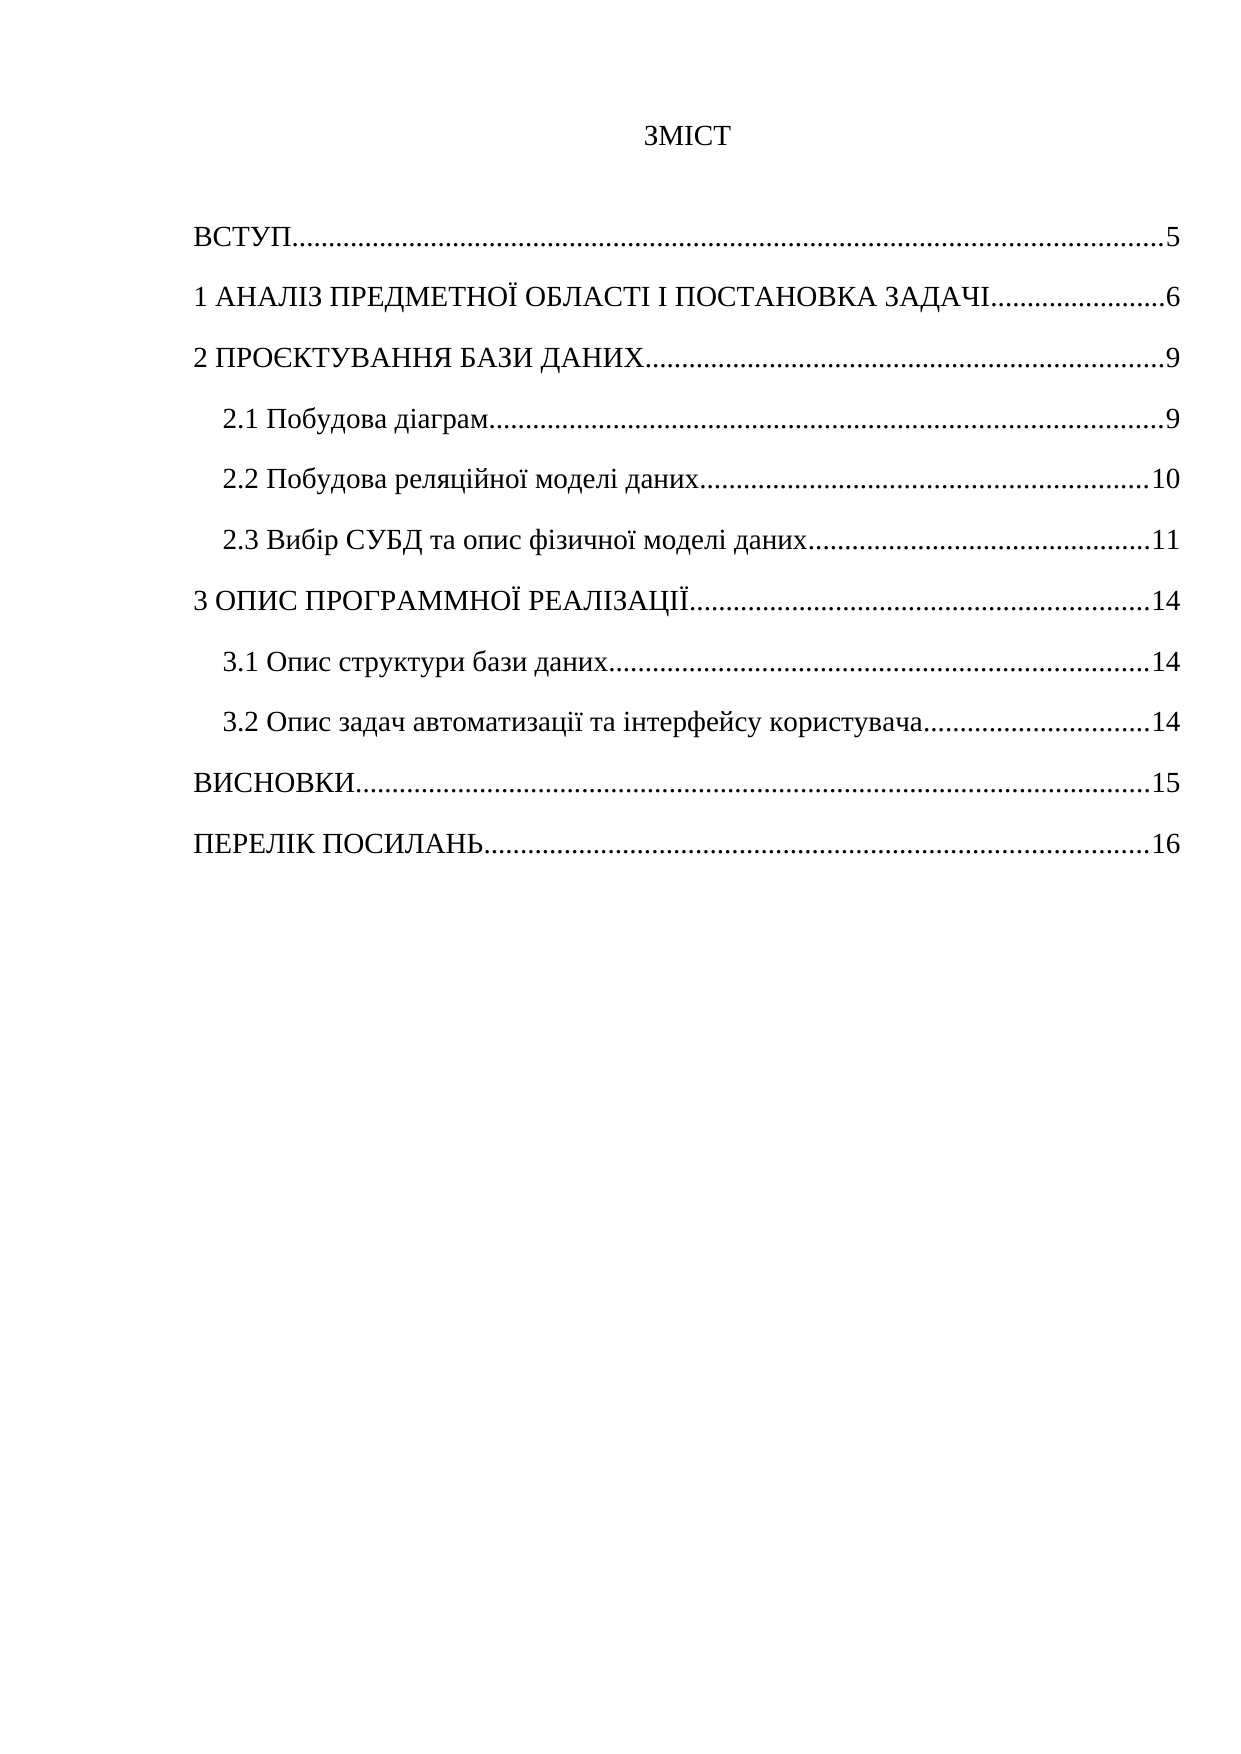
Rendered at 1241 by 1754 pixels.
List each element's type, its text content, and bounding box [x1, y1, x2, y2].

text ЗМІСТ [118, 118, 1181, 152]
